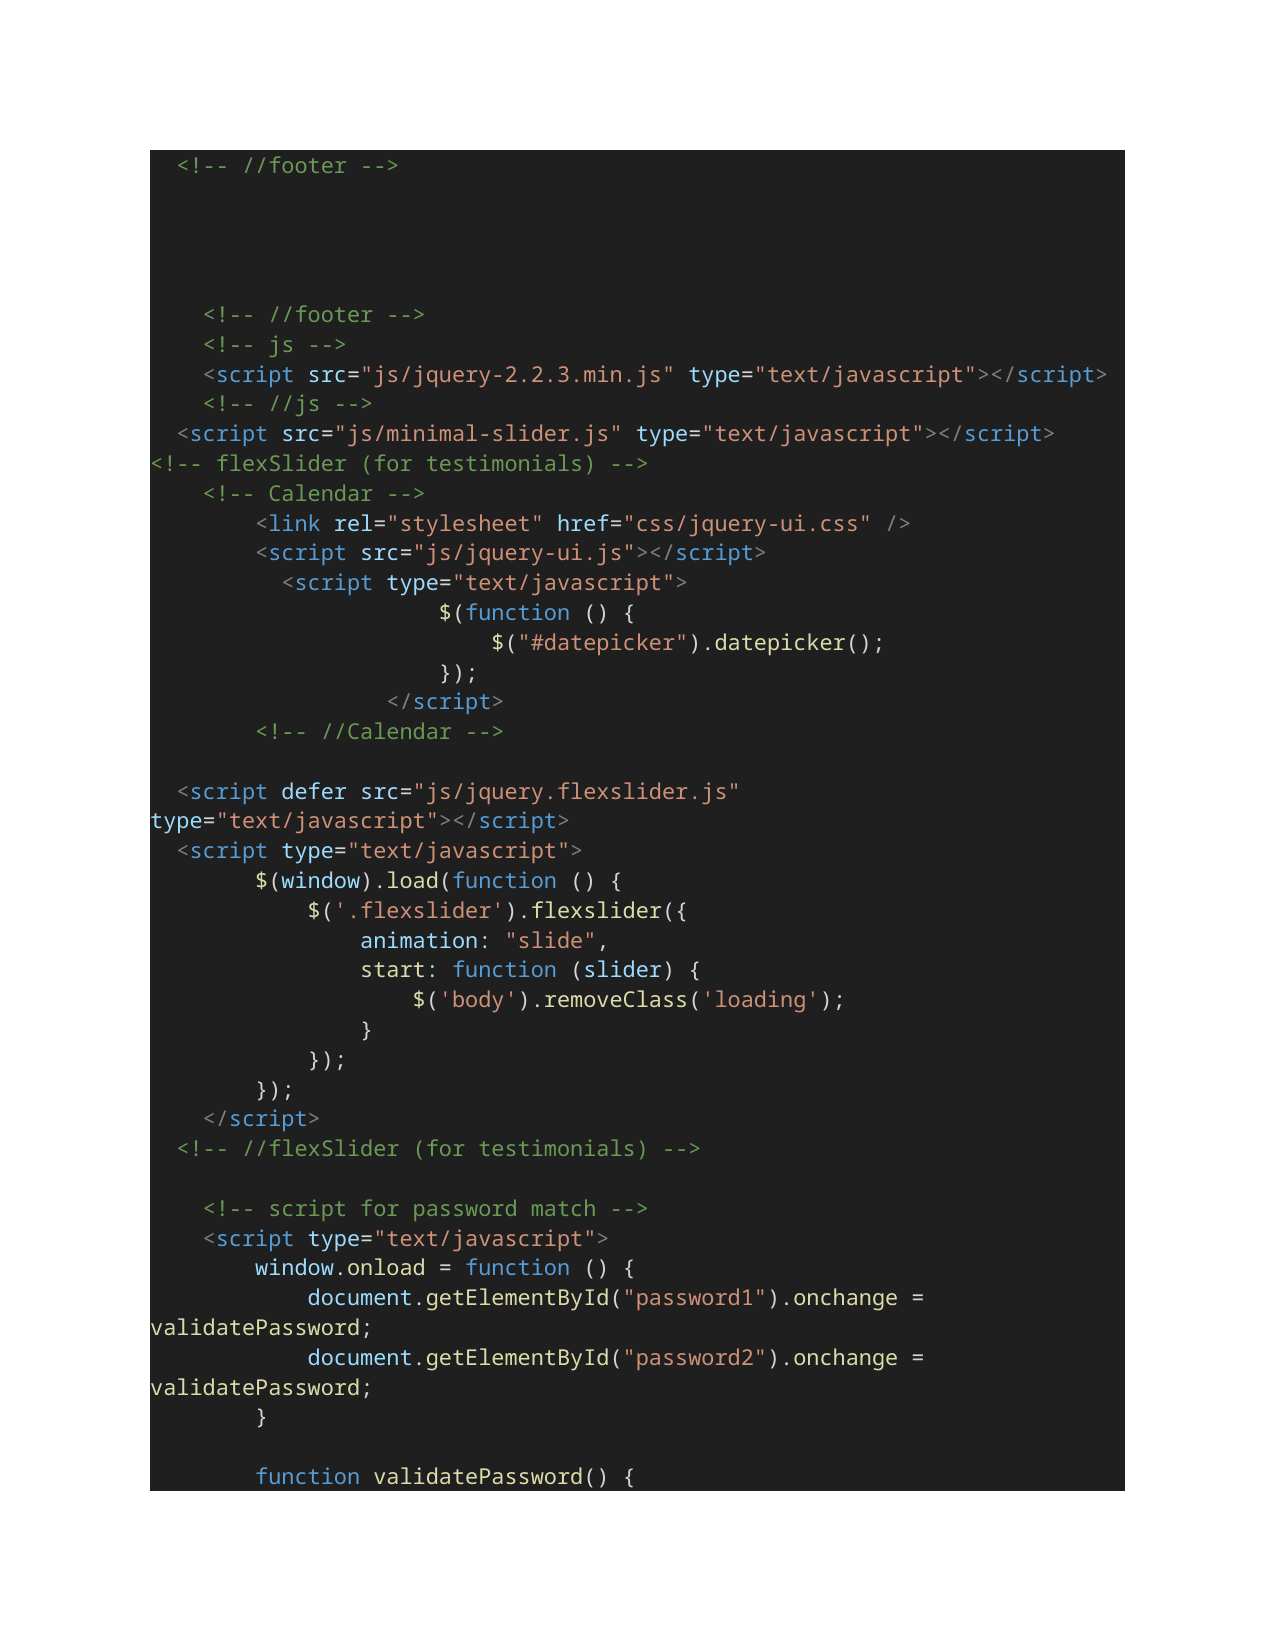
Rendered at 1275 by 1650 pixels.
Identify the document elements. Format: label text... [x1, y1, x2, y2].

text window.onload = function () { [150, 1252, 1125, 1282]
text $('.flexslider').flexslider({ [150, 895, 1125, 924]
text }); [150, 656, 1125, 686]
text <script type="text/javascript"> [150, 835, 1125, 865]
text animation: "slide", [150, 924, 1125, 954]
text function validatePassword() { [150, 1461, 1125, 1491]
text <!-- //Calendar --> [150, 716, 1125, 746]
text document.getElementById("password2").onchange = validatePassword; [150, 1342, 1125, 1401]
text } [150, 1401, 1125, 1431]
text $(window).load(function () { [150, 865, 1125, 895]
text }); [150, 1073, 1125, 1103]
text <script type="text/javascript"> [150, 567, 1125, 597]
text <link rel="stylesheet" href="css/jquery-ui.css" /> [150, 507, 1125, 537]
text $("#datepicker").datepicker(); [150, 627, 1125, 656]
text <script src="js/jquery-ui.js"></script> [150, 537, 1125, 567]
text <!-- //footer --> [150, 299, 1125, 329]
text </script> [150, 1103, 1125, 1133]
text <!-- //js --> [150, 388, 1125, 418]
text }); [150, 1044, 1125, 1073]
text <!-- flexSlider (for testimonials) --> [150, 448, 1125, 478]
text <script defer src="js/jquery.flexslider.js" type="text/javascript"></script> [150, 776, 1125, 835]
text $('body').removeClass('loading'); [150, 984, 1125, 1014]
text <!-- js --> [150, 329, 1125, 358]
text $(function () { [150, 597, 1125, 627]
text <!-- Calendar --> [150, 478, 1125, 507]
text } [150, 1014, 1125, 1044]
text <script src="js/minimal-slider.js" type="text/javascript"></script> [150, 418, 1125, 448]
text <script src="js/jquery-2.2.3.min.js" type="text/javascript"></script> [150, 358, 1125, 388]
text <script type="text/javascript"> [150, 1222, 1125, 1252]
text <!-- script for password match --> [150, 1193, 1125, 1222]
text <!-- //flexSlider (for testimonials) --> [150, 1133, 1125, 1163]
text document.getElementById("password1").onchange = validatePassword; [150, 1282, 1125, 1342]
text </script> [150, 686, 1125, 716]
text <!-- //footer --> [150, 150, 1125, 180]
text start: function (slider) { [150, 954, 1125, 984]
